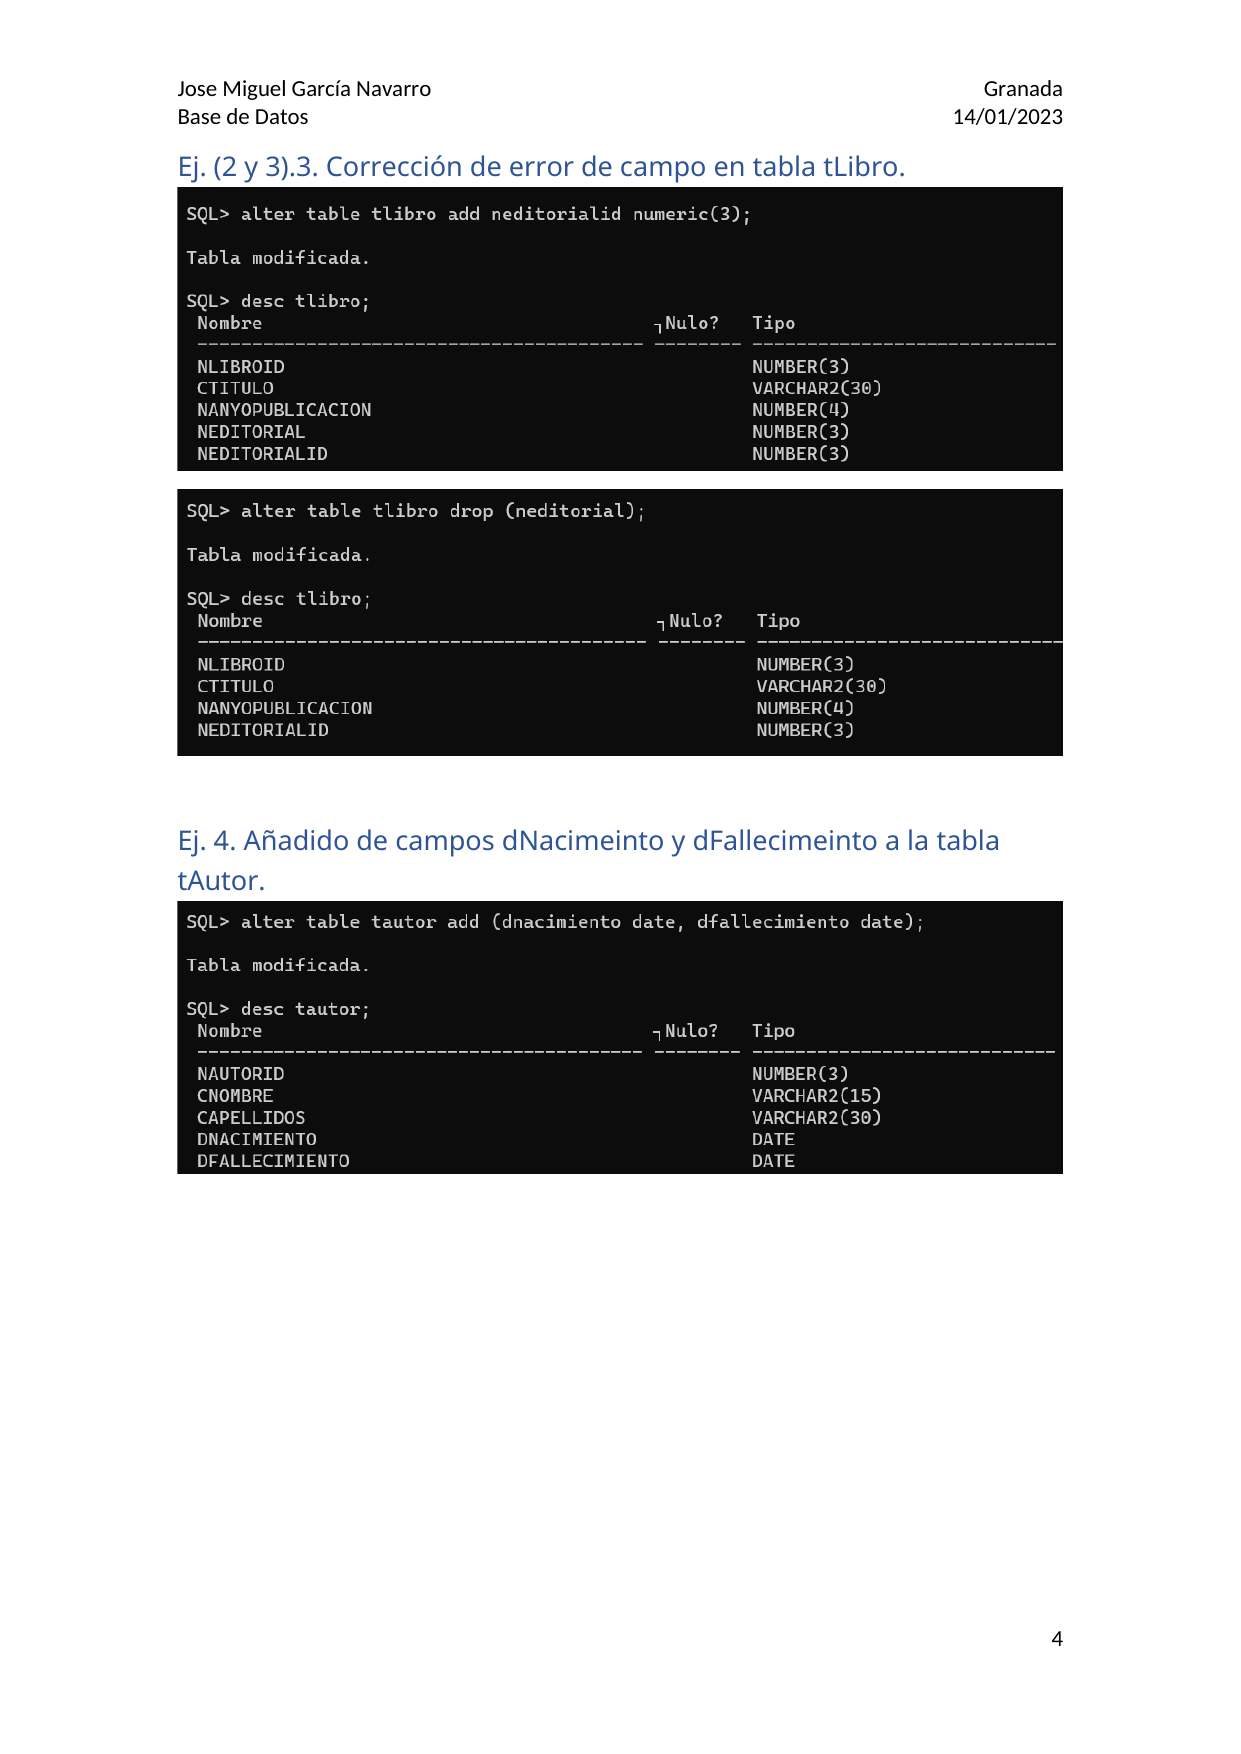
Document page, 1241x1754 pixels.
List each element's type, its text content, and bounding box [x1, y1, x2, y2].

picture [177, 489, 1063, 756]
subtitle Ej. 4. Añadido de campos dNacimeinto y dFallecimeinto a la tabla tAutor. [177, 822, 1063, 898]
picture [177, 187, 1063, 471]
subtitle Ej. (2 y 3).3. Corrección de error de campo en tabla tLibro. [177, 148, 1063, 184]
picture [177, 901, 1063, 1174]
